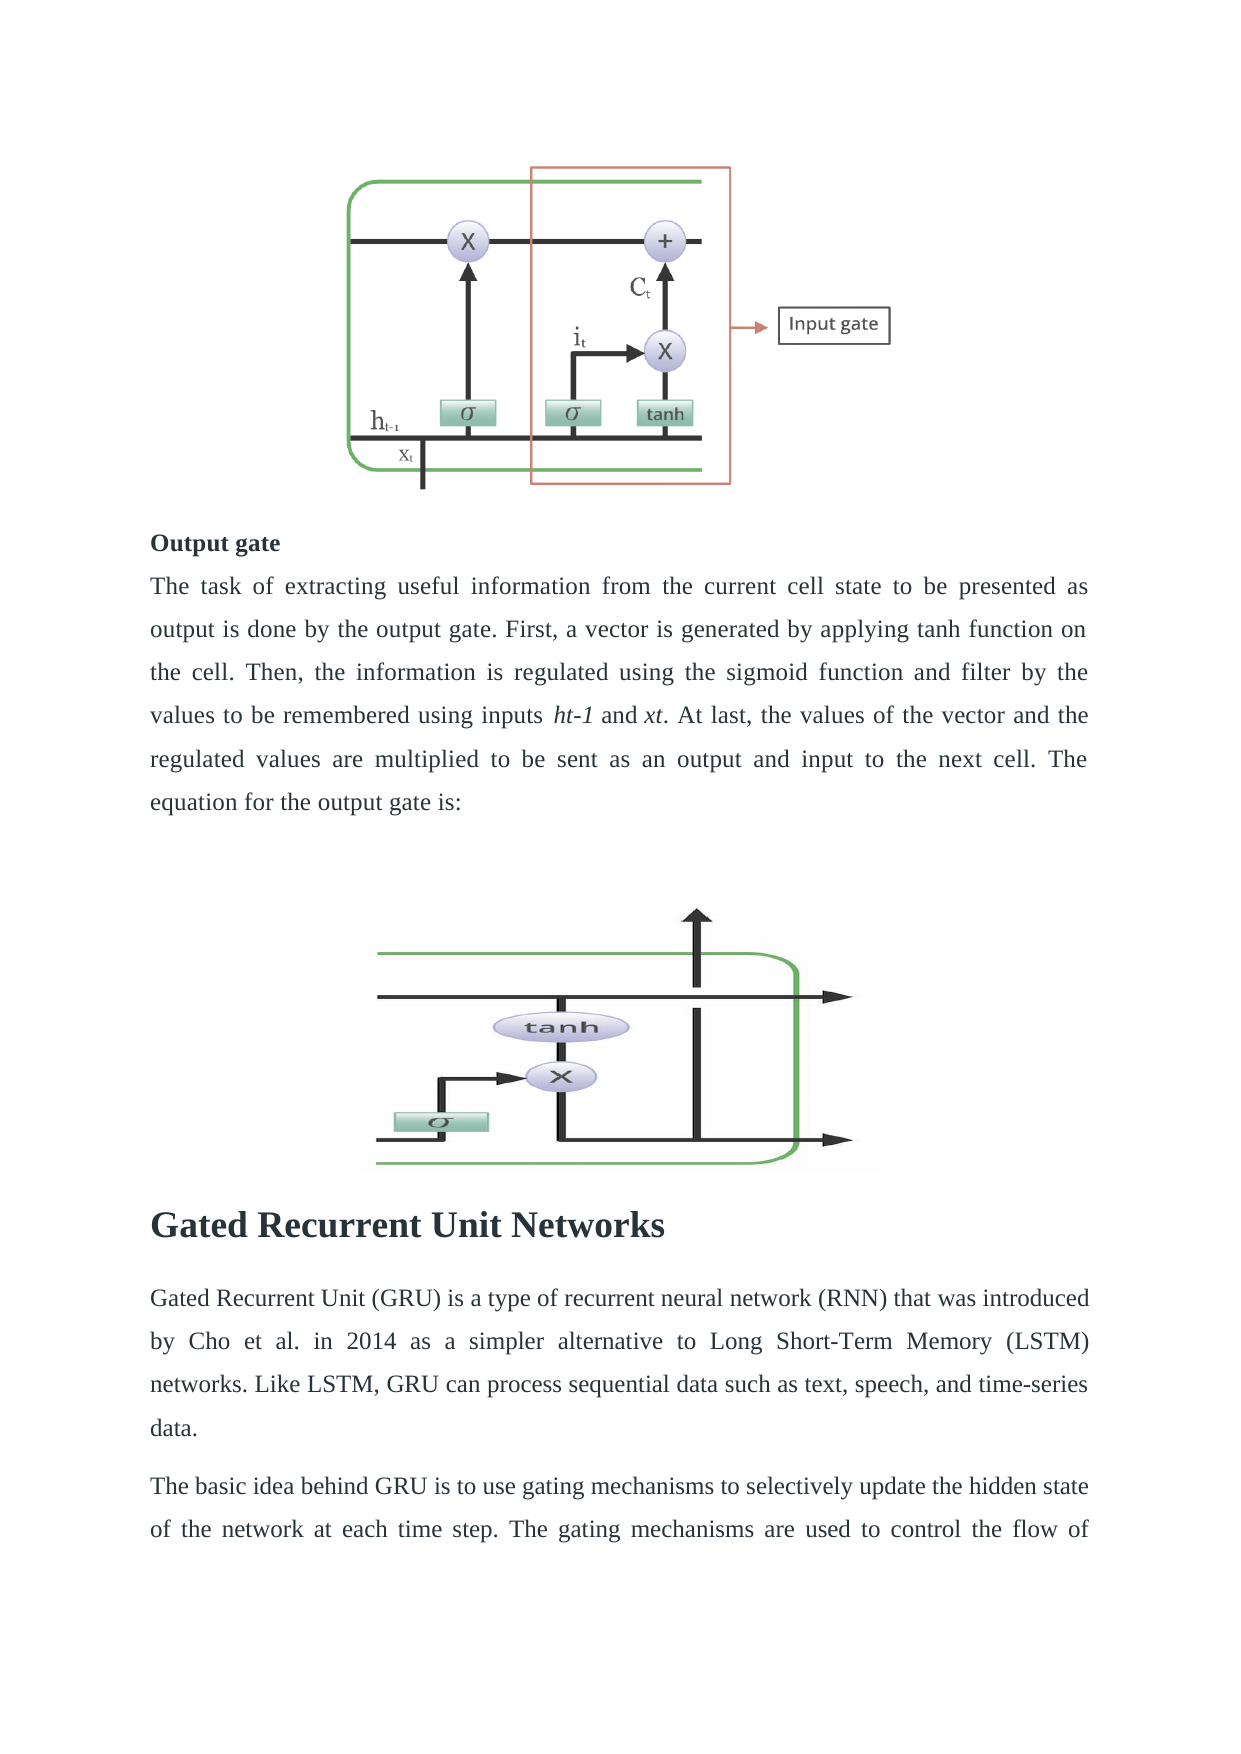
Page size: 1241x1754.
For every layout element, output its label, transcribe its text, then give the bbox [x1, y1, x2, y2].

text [150, 1471, 1090, 1543]
text Gated Recurrent Unit (GRU) is a type of recurrent neural network (RNN) that was introduced by Cho et al. in 2014 as a simpler alternative to Long Short-Term Memory (LSTM) networks. Like LSTM, GRU can process sequential data such as text, speech, and time-series data. [150, 1283, 1090, 1441]
picture [327, 150, 913, 499]
text Output gate [150, 528, 1090, 557]
picture [360, 902, 881, 1173]
text The task of extracting useful information from the current cell state to be presented as output is done by the output gate. First, a vector is generated by applying tanh function on the cell. Then, the information is regulated using the sigmoid function and filter by the values to be remembered using inputs ht-1 and xt. At last, the values of the vector and the regulated values are multiplied to be sent as an output and input to the next cell. The equation for the output gate is: [150, 571, 1090, 816]
subtitle Gated Recurrent Unit Networks [150, 1202, 1090, 1245]
